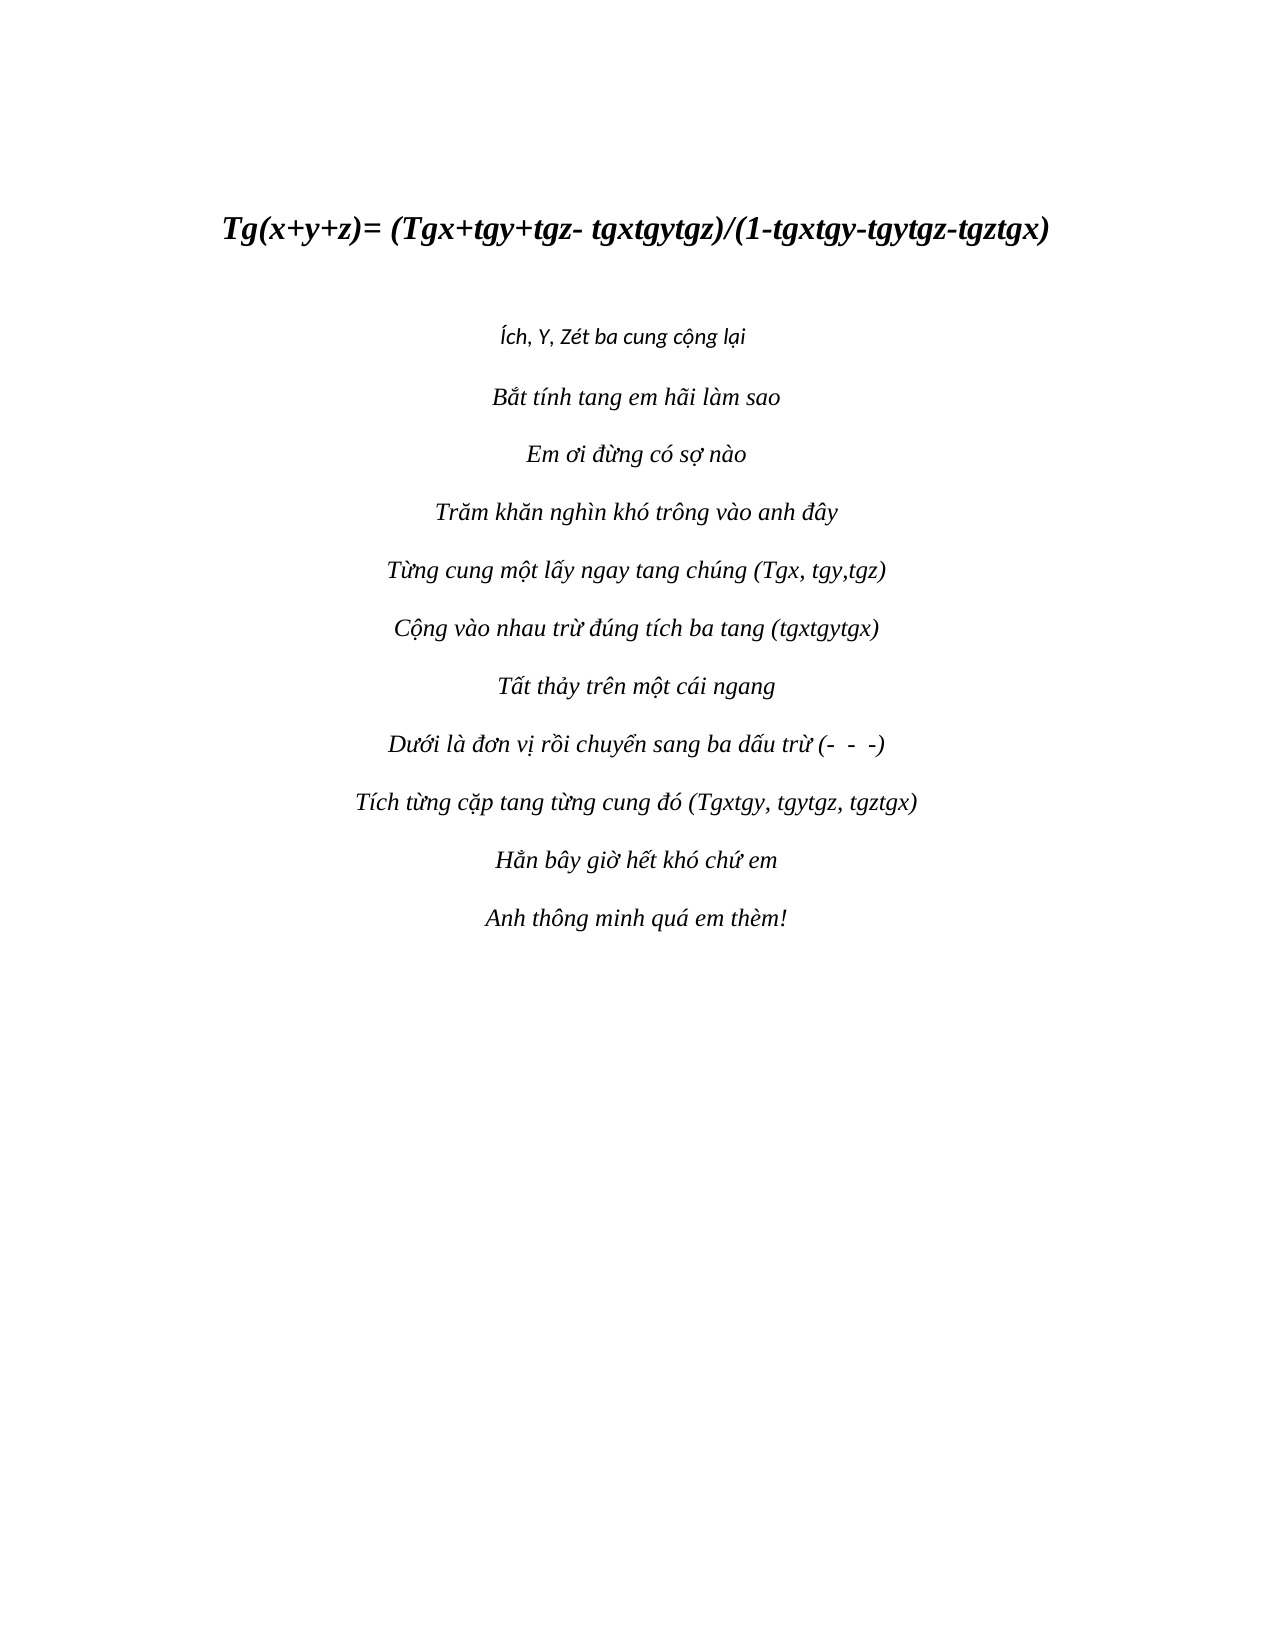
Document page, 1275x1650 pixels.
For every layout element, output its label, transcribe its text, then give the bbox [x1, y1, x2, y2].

text Cộng vào nhau trừ đúng tích ba tang (tgxtgytgx) [150, 613, 1125, 642]
text Tg(x+y+z)= (Tgx+tgy+tgz- tgxtgytgz)/(1-tgxtgy-tgytgz-tgztgx) [150, 208, 1125, 246]
text Ích, Y, Zét ba cung cộng lại [150, 322, 1125, 350]
text Hẳn bây giờ hết khó chứ em [150, 845, 1125, 874]
text Trăm khăn nghìn khó trông vào anh đây [150, 497, 1125, 526]
text Anh thông minh quá em thèm! [150, 903, 1125, 932]
text Tích từng cặp tang từng cung đó (Tgxtgy, tgytgz, tgztgx) [150, 787, 1125, 816]
text Em ơi đừng có sợ nào [150, 439, 1125, 468]
text Tất thảy trên một cái ngang [150, 671, 1125, 700]
text Từng cung một lấy ngay tang chúng (Tgx, tgy,tgz) [150, 555, 1125, 584]
text Dưới là đơn vị rồi chuyển sang ba dấu trừ (- - -) [150, 729, 1125, 758]
text Bắt tính tang em hãi làm sao [150, 382, 1125, 410]
